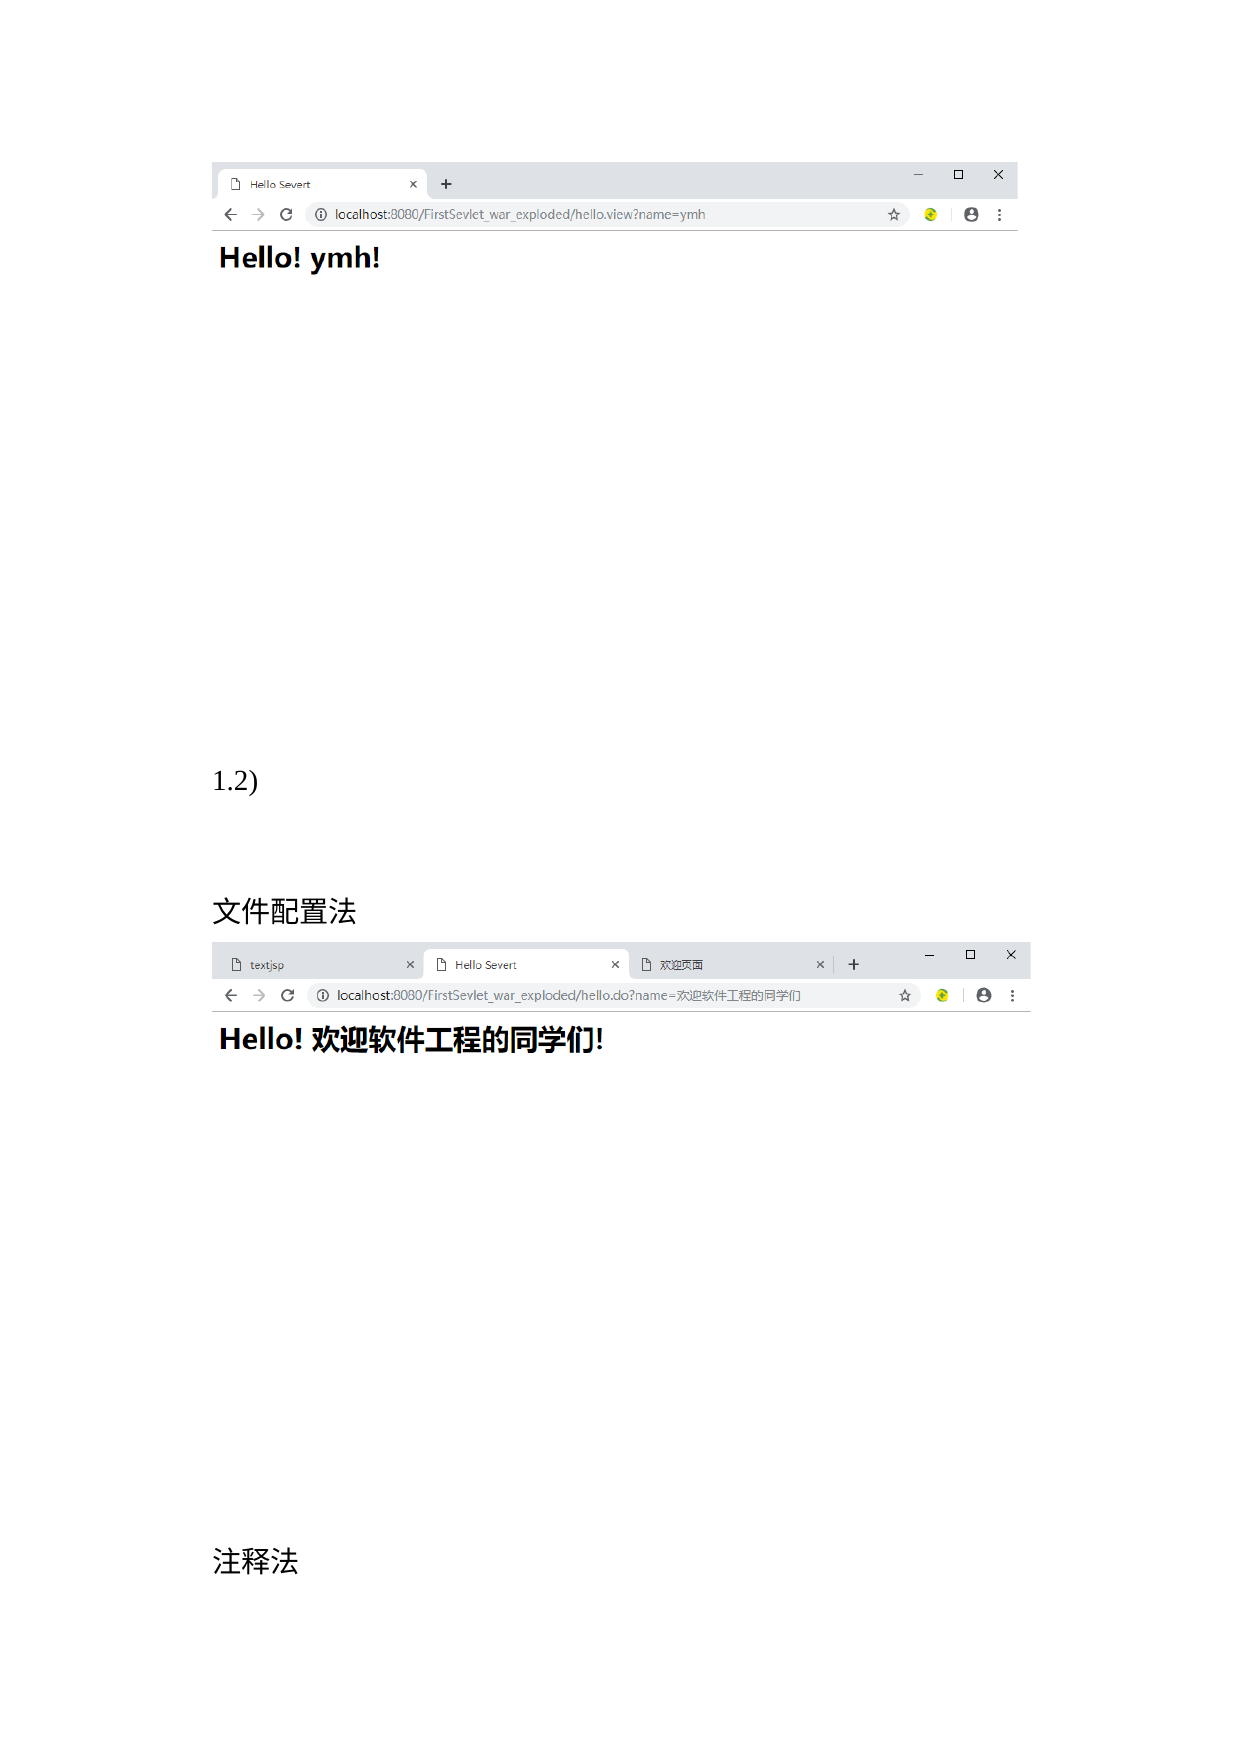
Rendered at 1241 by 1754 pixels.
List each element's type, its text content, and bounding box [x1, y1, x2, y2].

list 1.2) [212, 747, 1093, 812]
list 注释法 [212, 1527, 1093, 1592]
picture [211, 942, 1031, 1518]
picture [211, 162, 1018, 729]
list 文件配置法 [212, 877, 1093, 942]
